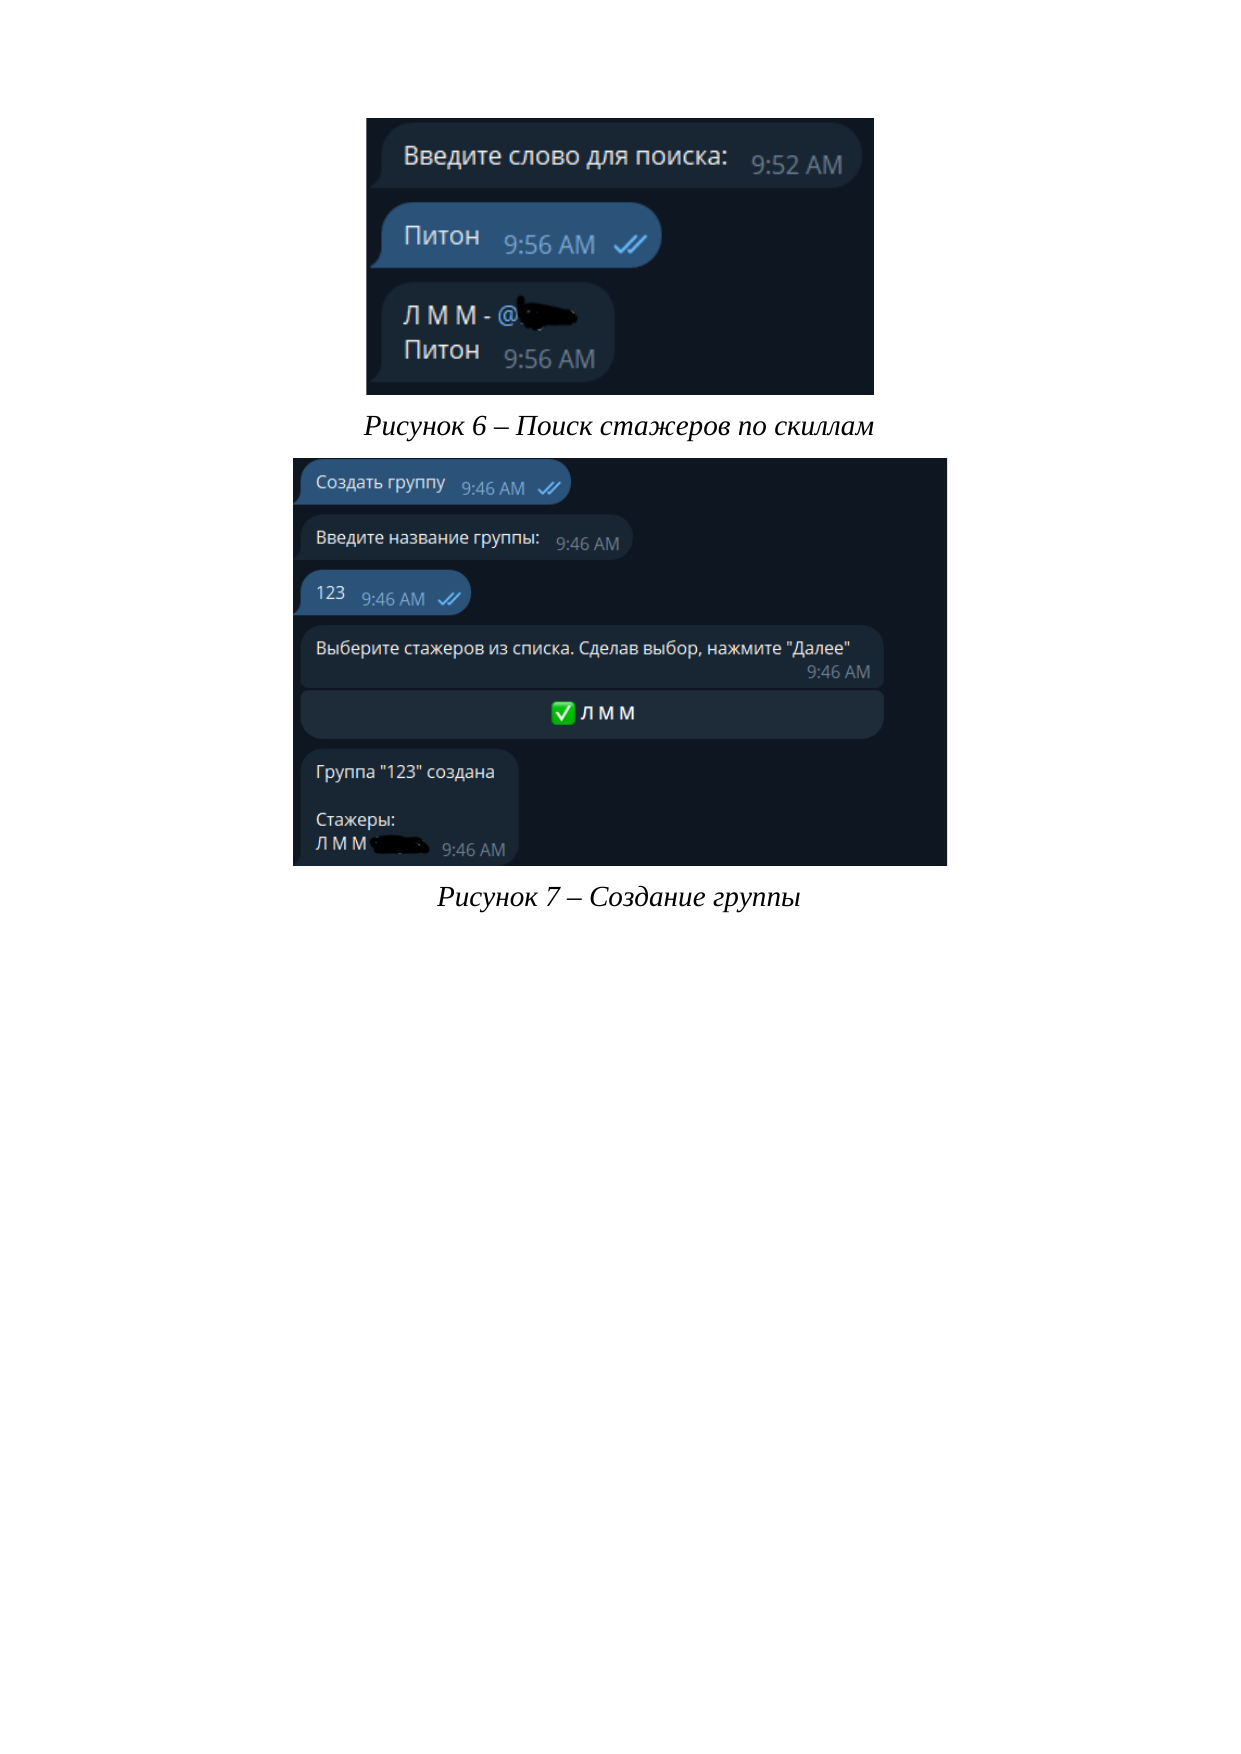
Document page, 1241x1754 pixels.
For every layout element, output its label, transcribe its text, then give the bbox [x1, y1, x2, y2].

text Рисунок 7 – Создание группы [118, 879, 1122, 912]
picture [366, 118, 874, 395]
text Рисунок 6 – Поиск стажеров по скиллам [118, 408, 1122, 441]
picture [293, 458, 948, 866]
